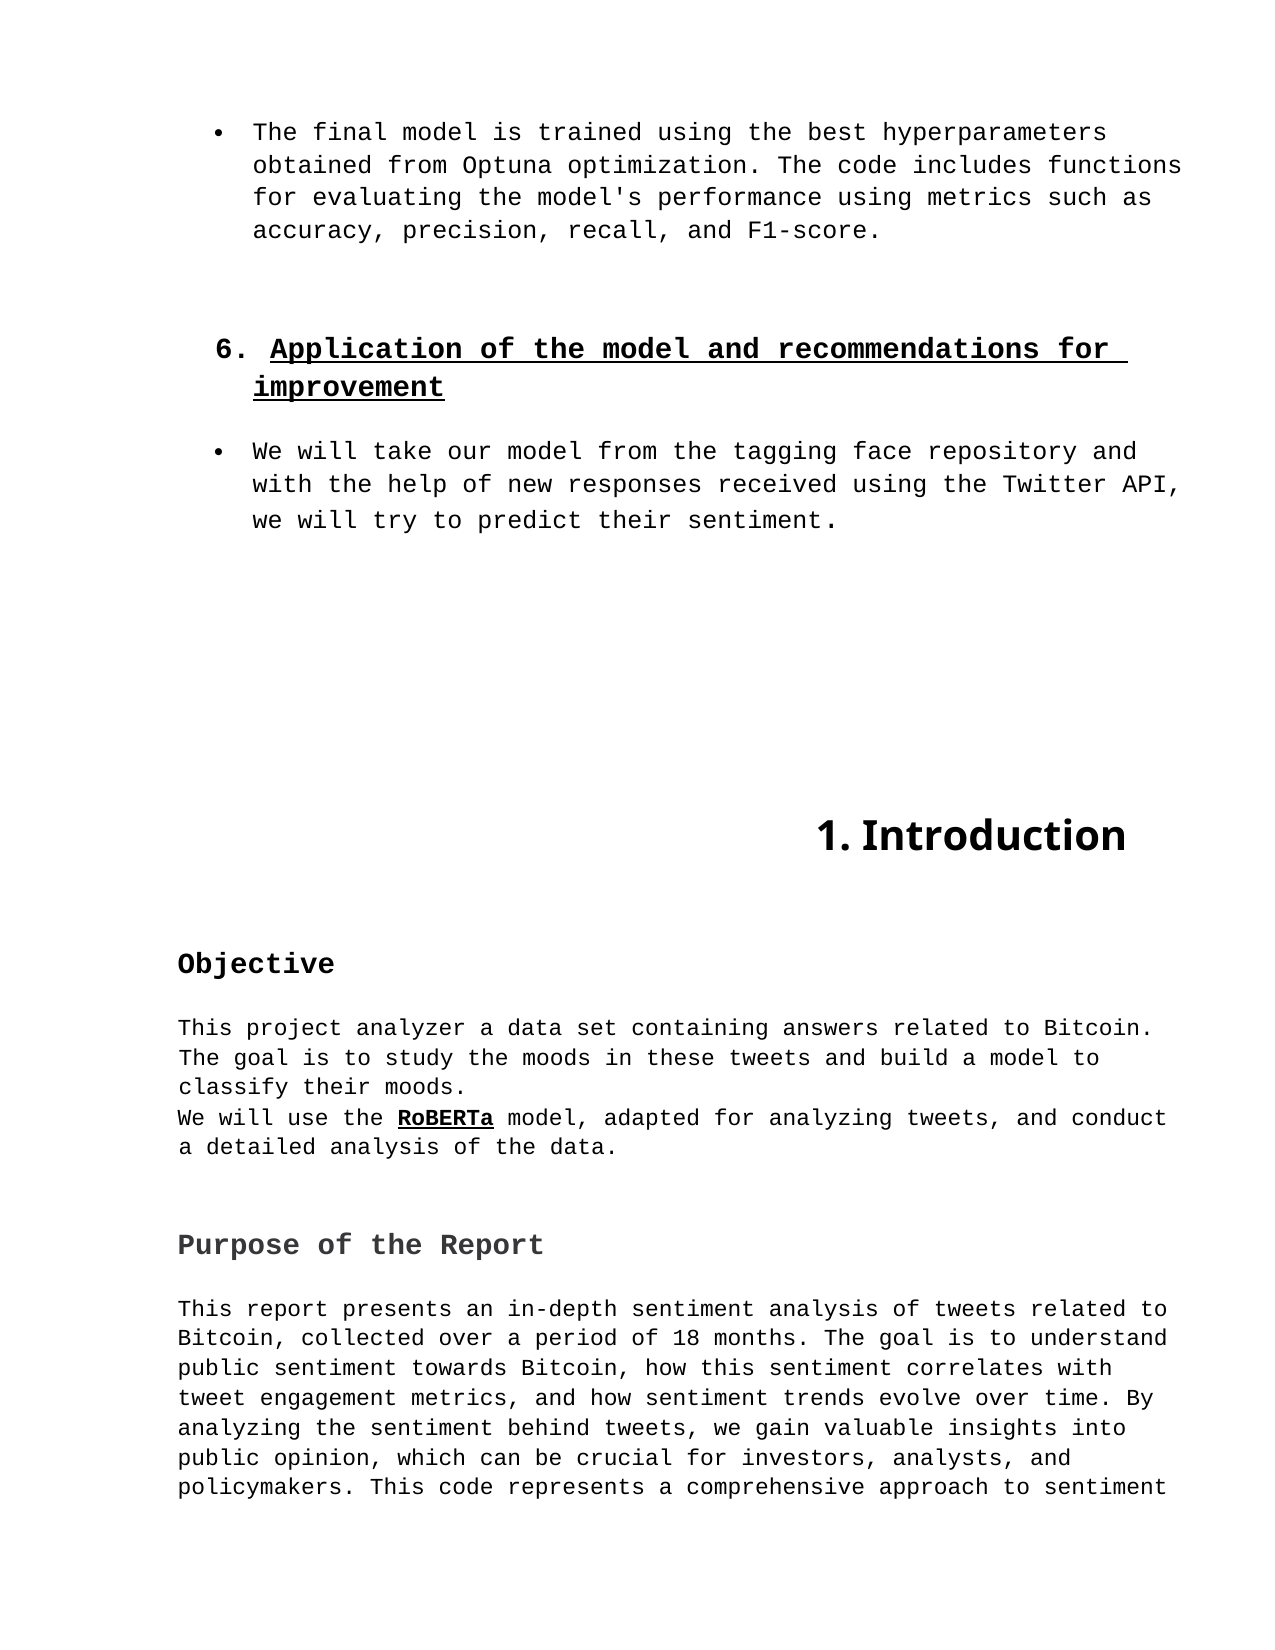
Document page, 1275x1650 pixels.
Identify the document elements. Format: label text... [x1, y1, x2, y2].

subtitle Purpose of the Report [177, 1230, 1186, 1263]
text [177, 1297, 1186, 1502]
list The final model is trained using the best hyperparameters obtained from Optuna optimization. The code includes functions for evaluating the model's performance using metrics such as accuracy, precision, recall, and F1-score. [215, 120, 1186, 246]
subtitle 1. Introduction [177, 806, 1127, 863]
list Application of the model and recommendations for improvement [215, 334, 1186, 405]
text This project analyzer a data set containing answers related to Bitcoin. The goal is to study the moods in these tweets and build a model to classify their moods. [177, 1016, 1186, 1102]
text We will use the RoBERTa model, adapted for analyzing tweets, and conduct a detailed analysis of the data. [177, 1106, 1186, 1162]
list We will take our model from the tagging face repository and with the help of new responses received using the Twitter API, we will try to predict their sentiment. [215, 439, 1186, 538]
subtitle Objective [177, 949, 1186, 982]
